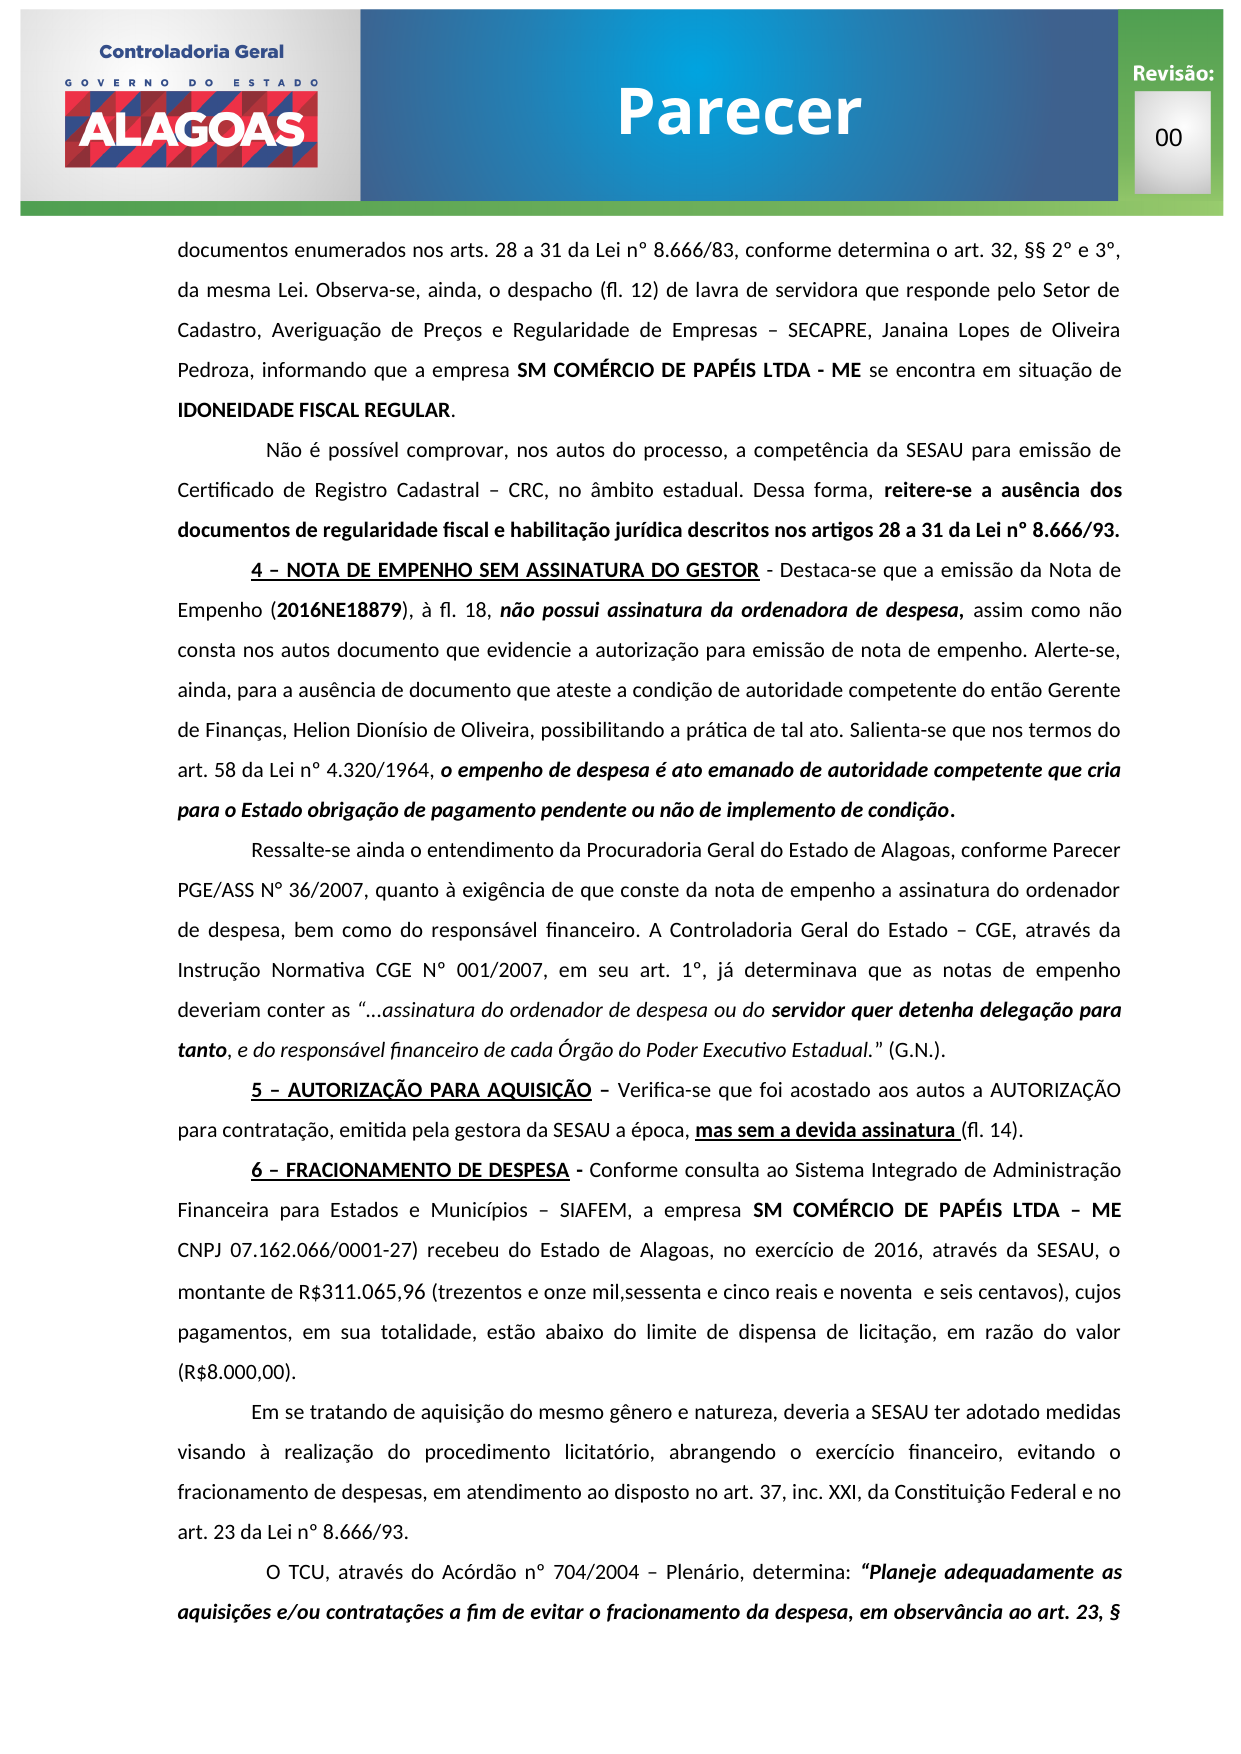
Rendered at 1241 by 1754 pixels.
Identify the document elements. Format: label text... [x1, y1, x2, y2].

text 6 – FRACIONAMENTO DE DESPESA - Conforme consulta ao Sistema Integrado de Administração Financeira para Estados e Municípios – SIAFEM, a empresa SM COMÉRCIO DE PAPÉIS LTDA – ME CNPJ 07.162.066/0001-27) recebeu do Estado de Alagoas, no exercício de 2016, através da SESAU, o montante de R$311.065,96 (trezentos e onze mil,sessenta e cinco reais e noventa e seis centavos), cujos pagamentos, em sua totalidade, estão abaixo do limite de dispensa de licitação, em razão do valor (R$8.000,00). [177, 1156, 1122, 1385]
text Em se tratando de aquisição do mesmo gênero e natureza, deveria a SESAU ter adotado medidas visando à realização do procedimento licitatório, abrangendo o exercício financeiro, evitando o fracionamento de despesas, em atendimento ao disposto no art. 37, inc. XXI, da Constituição Federal e no art. 23 da Lei nº 8.666/93. [177, 1398, 1122, 1545]
text 5 – AUTORIZAÇÃO PARA AQUISIÇÃO – Verifica-se que foi acostado aos autos a AUTORIZAÇÃO para contratação, emitida pela gestora da SESAU a época, mas sem a devida assinatura (fl. 14). [177, 1076, 1122, 1143]
text Ressalte-se ainda o entendimento da Procuradoria Geral do Estado de Alagoas, conforme Parecer PGE/ASS N° 36/2007, quanto à exigência de que conste da nota de empenho a assinatura do ordenador de despesa, bem como do responsável financeiro. A Controladoria Geral do Estado – CGE, através da Instrução Normativa CGE Nº 001/2007, em seu art. 1º, já determinava que as notas de empenho deveriam conter as “...assinatura do ordenador de despesa ou do servidor quer detenha delegação para tanto, e do responsável financeiro de cada Órgão do Poder Executivo Estadual.” (G.N.). [177, 836, 1122, 1063]
text Não é possível comprovar, nos autos do processo, a competência da SESAU para emissão de Certificado de Registro Cadastral – CRC, no âmbito estadual. Dessa forma, reitere-se a ausência dos documentos de regularidade fiscal e habilitação jurídica descritos nos artigos 28 a 31 da Lei nº 8.666/93. [177, 436, 1122, 543]
picture [20, 9, 1224, 216]
text 4 – NOTA DE EMPENHO SEM ASSINATURA DO GESTOR - Destaca-se que a emissão da Nota de Empenho (2016NE18879), à fl. 18, não possui assinatura da ordenadora de despesa, assim como não consta nos autos documento que evidencie a autorização para emissão de nota de empenho. Alerte-se, ainda, para a ausência de documento que ateste a condição de autoridade competente do então Gerente de Finanças, Helion Dionísio de Oliveira, possibilitando a prática de tal ato. Salienta-se que nos termos do art. 58 da Lei nº 4.320/1964, o empenho de despesa é ato emanado de autoridade competente que cria para o Estado obrigação de pagamento pendente ou não de implemento de condição. [177, 556, 1122, 823]
